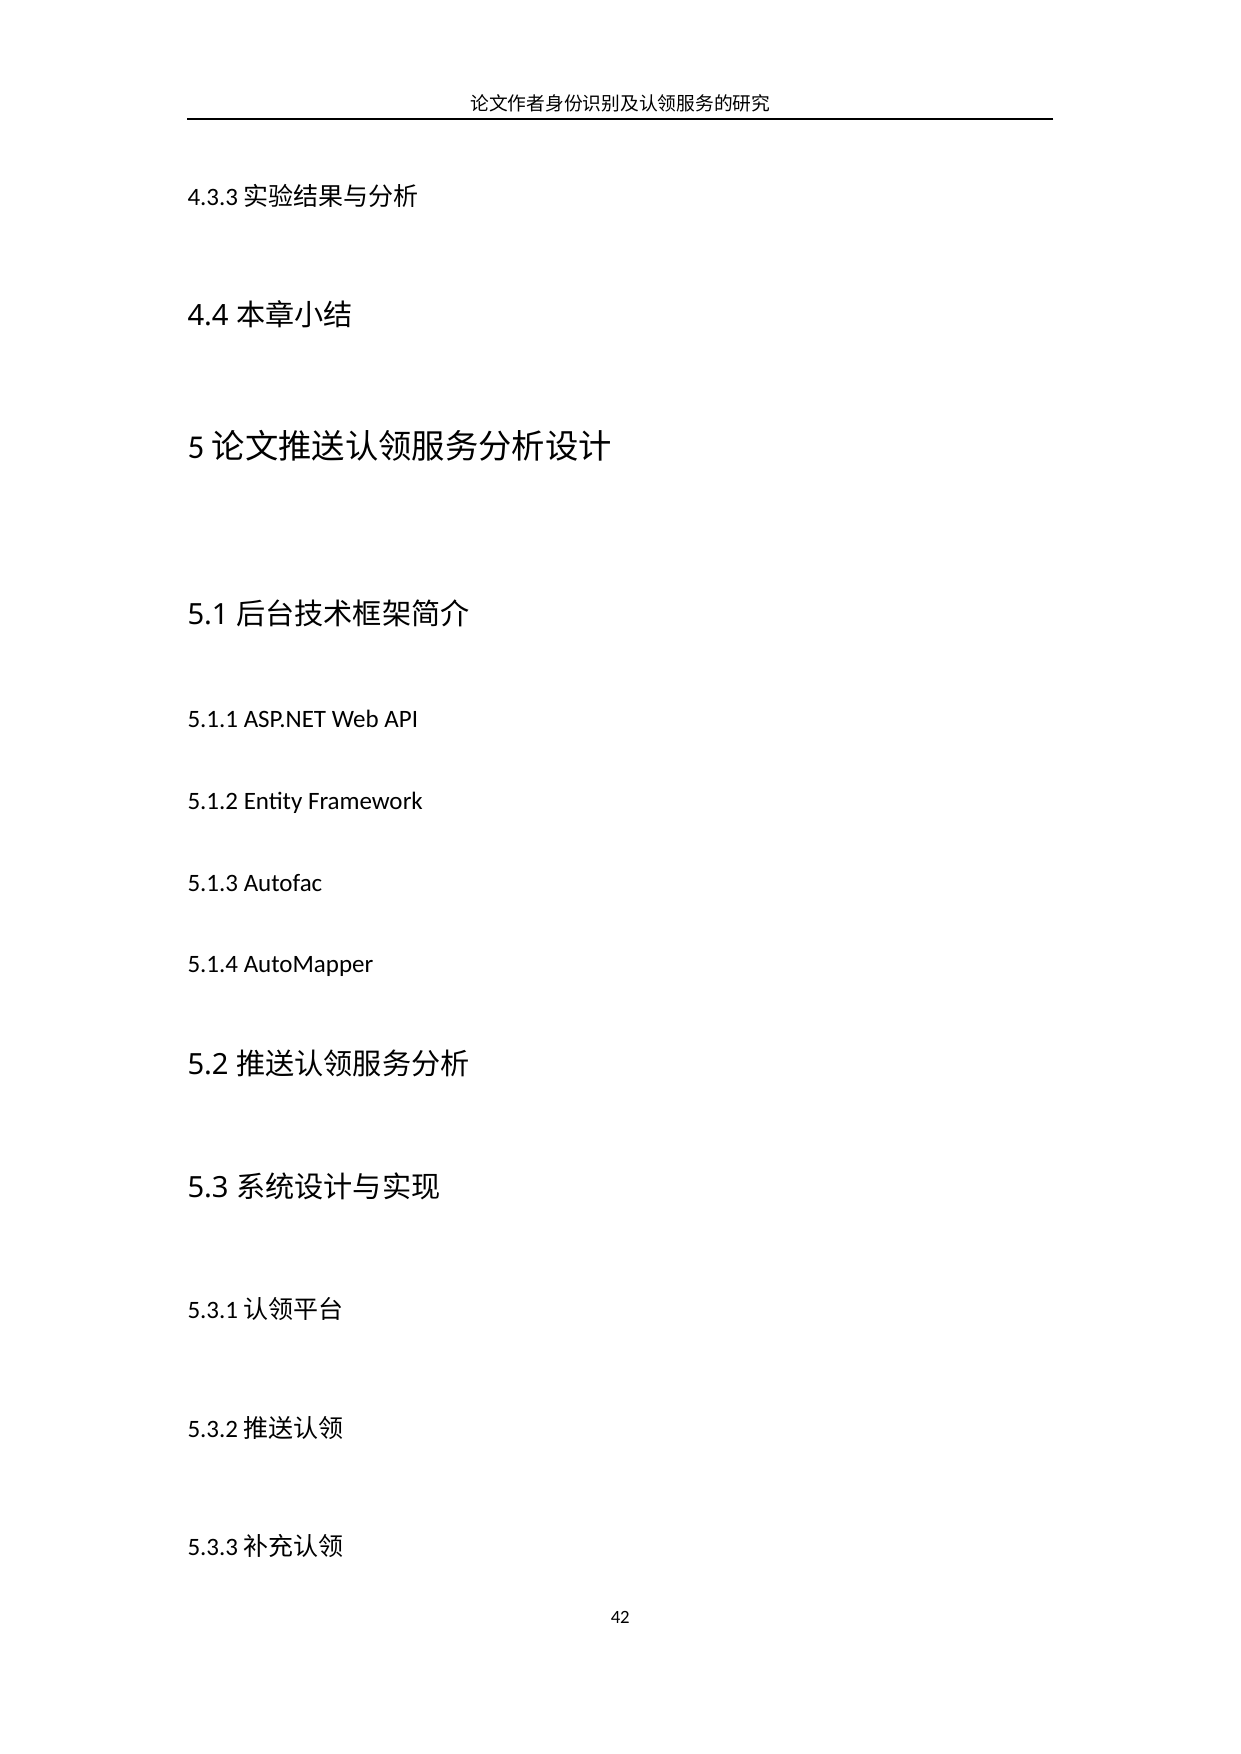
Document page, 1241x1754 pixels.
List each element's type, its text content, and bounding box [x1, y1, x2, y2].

subtitle 系统设计与实现 [187, 1152, 1053, 1217]
subtitle 后台技术框架简介 [187, 579, 1053, 644]
subtitle 论文推送认领服务分析设计 [187, 412, 1053, 477]
subtitle 本章小结 [187, 281, 1053, 346]
subtitle 认领平台 [187, 1275, 1053, 1340]
subtitle AutoMapper [187, 947, 1053, 980]
subtitle 推送认领服务分析 [187, 1029, 1053, 1094]
subtitle Entity Framework [187, 784, 1053, 816]
subtitle 实验结果与分析 [187, 162, 1053, 227]
subtitle ASP.NET Web API [187, 702, 1053, 735]
subtitle 补充认领 [187, 1512, 1053, 1577]
subtitle Autofac [187, 866, 1053, 898]
subtitle 推送认领 [187, 1394, 1053, 1459]
